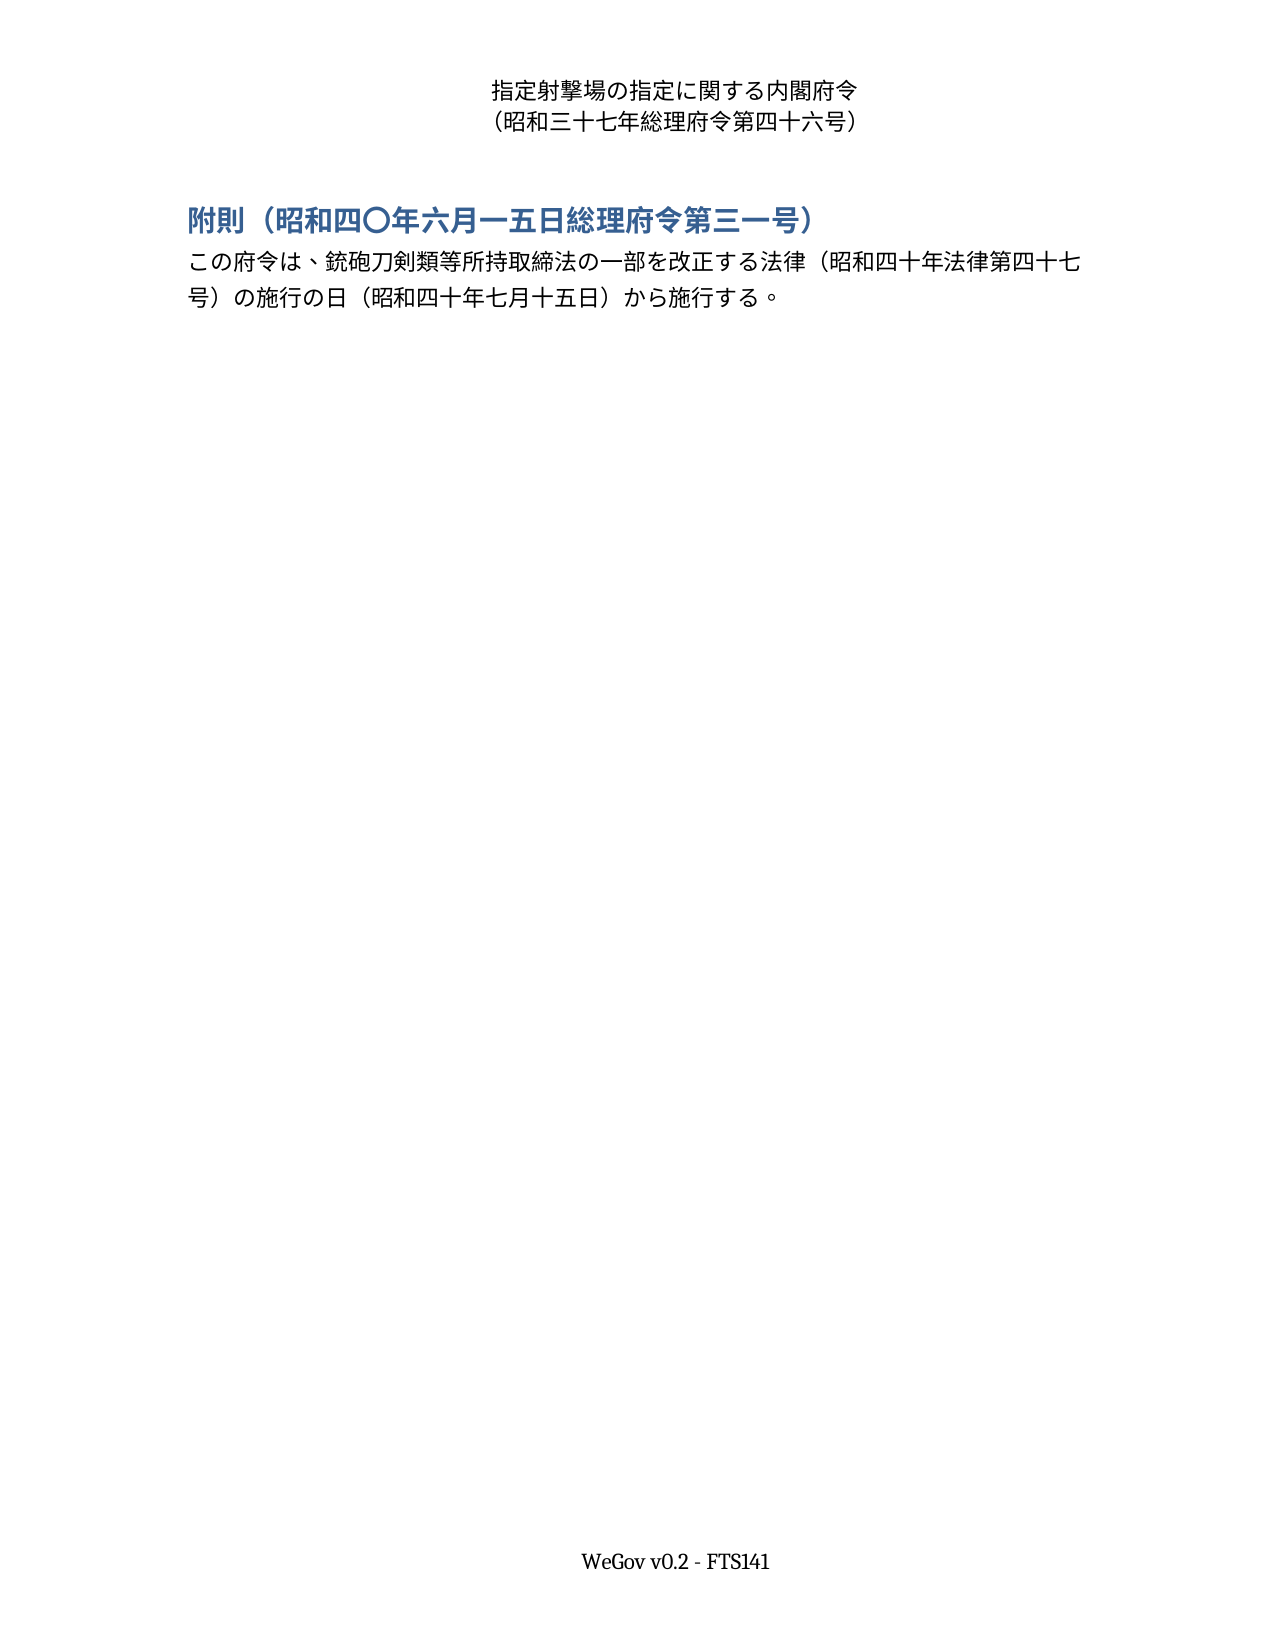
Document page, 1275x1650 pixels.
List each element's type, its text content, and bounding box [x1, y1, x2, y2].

text この府令は、銃砲刀剣類等所持取締法の一部を改正する法律（昭和四十年法律第四十七号）の施行の日（昭和四十年七月十五日）から施行する。 [187, 246, 1087, 313]
subtitle 附則（昭和四〇年六月一五日総理府令第三一号） [187, 200, 1087, 240]
